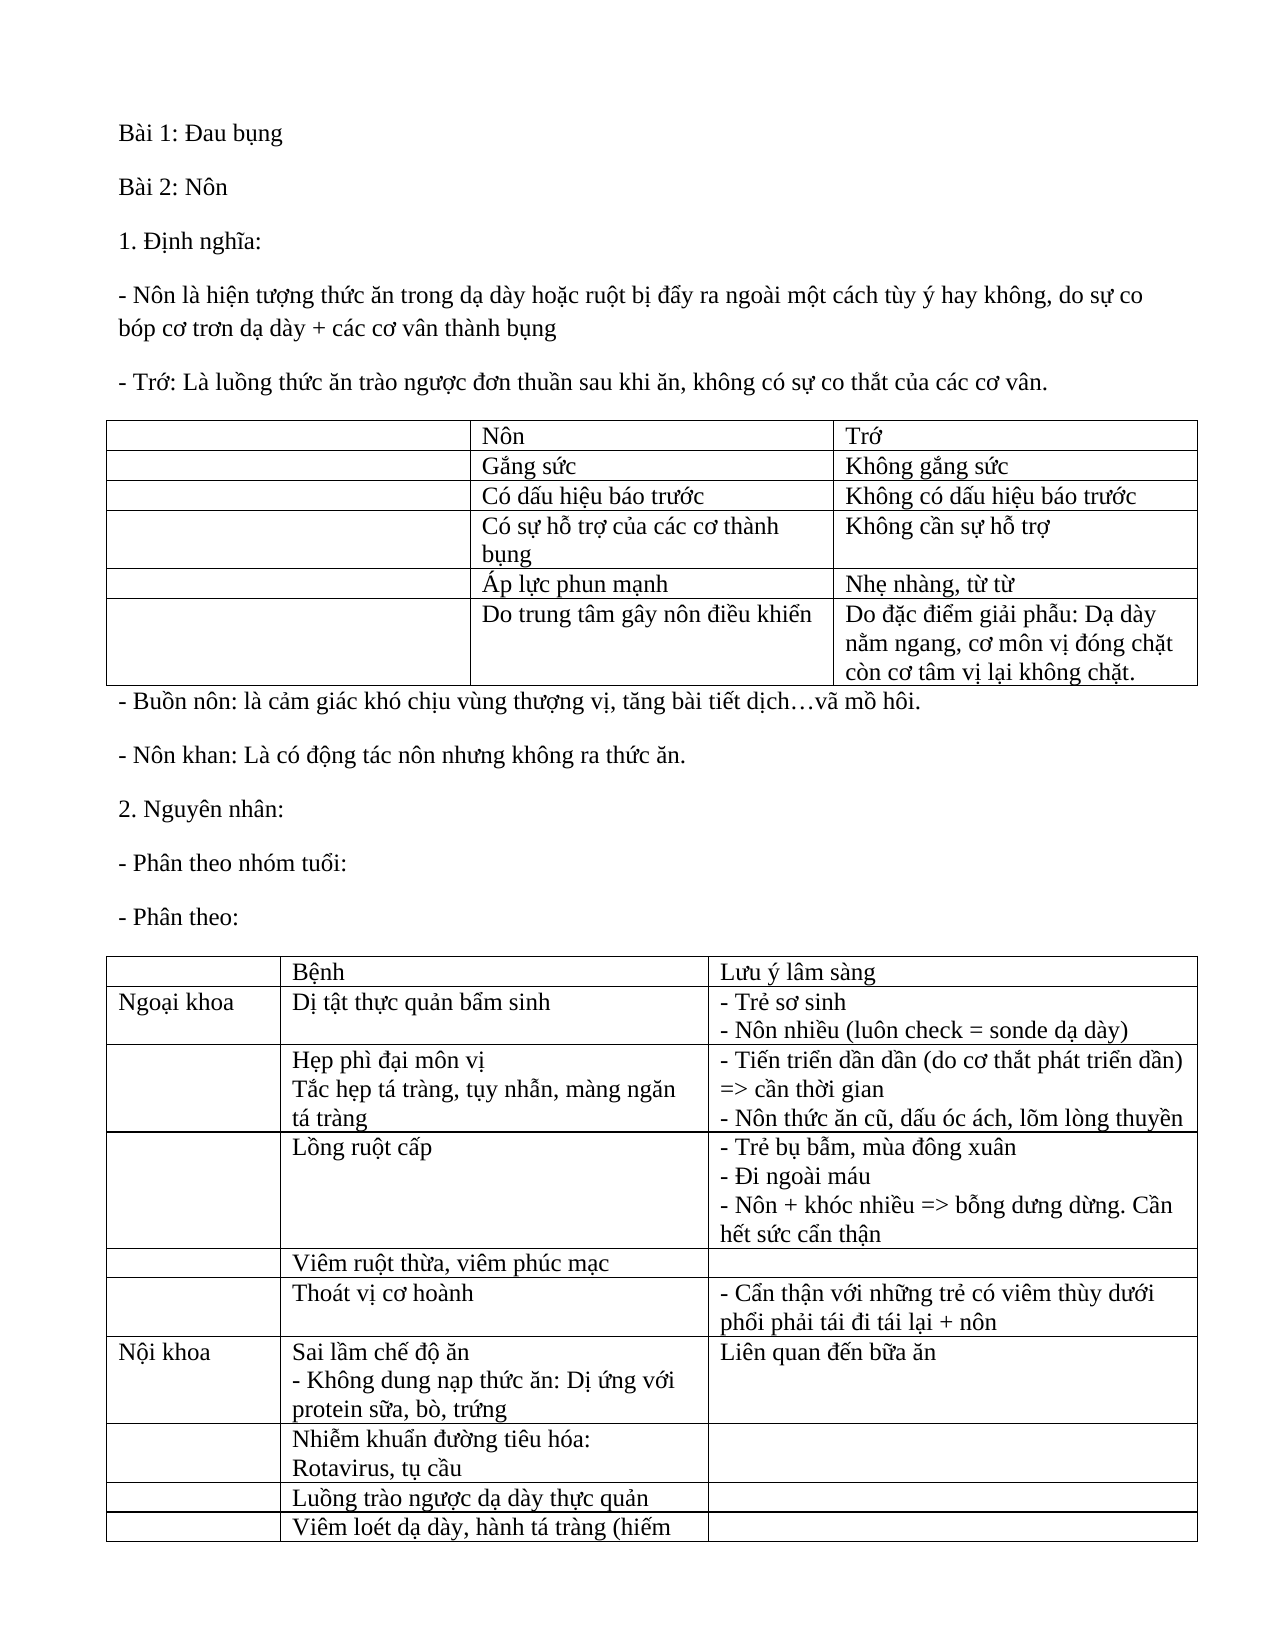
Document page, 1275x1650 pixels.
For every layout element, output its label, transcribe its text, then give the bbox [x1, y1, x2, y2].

text - Nôn là hiện tượng thức ăn trong dạ dày hoặc ruột bị đẩy ra ngoài một cách tùy ý hay không, do sự co bóp cơ trơn dạ dày + các cơ vân thành bụng [118, 280, 1186, 341]
table_cell [709, 1483, 1197, 1511]
table_cell Do trung tâm gây nôn điều khiển [471, 599, 833, 685]
table_header [107, 421, 470, 450]
table_header Bệnh [281, 957, 708, 986]
text Bài 2: Nôn [118, 172, 1186, 201]
table_cell Áp lực phun mạnh [471, 569, 833, 598]
table_cell [107, 451, 470, 480]
text 2. Nguyên nhân: [118, 794, 1186, 823]
table_cell Liên quan đến bữa ăn [709, 1337, 1197, 1423]
table_cell [107, 1513, 280, 1541]
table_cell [281, 1513, 708, 1541]
text - Phân theo nhóm tuổi: [118, 848, 1186, 877]
table_header Nôn [471, 421, 833, 450]
table_cell Sai lầm chế độ ăn - Không dung nạp thức ăn: Dị ứng với protein sữa, bò, trứng [281, 1337, 708, 1423]
text Bài 1: Đau bụng [118, 118, 1186, 147]
table_cell [107, 1133, 280, 1247]
table_cell [107, 1483, 280, 1511]
table_header Trớ [834, 421, 1197, 450]
table_cell [107, 1278, 280, 1336]
text - Phân theo: [118, 902, 1186, 931]
table_header Lưu ý lâm sàng [709, 957, 1197, 986]
table_cell Không cần sự hỗ trợ [834, 511, 1197, 568]
table_cell [107, 569, 470, 598]
text - Buồn nôn: là cảm giác khó chịu vùng thượng vị, tăng bài tiết dịch…vã mồ hôi. [118, 686, 1186, 715]
table_cell Gắng sức [471, 451, 833, 480]
table_cell Ngoại khoa [107, 987, 280, 1044]
table_cell Nội khoa [107, 1337, 280, 1423]
table_cell Không gắng sức [834, 451, 1197, 480]
table_cell Viêm ruột thừa, viêm phúc mạc [281, 1249, 708, 1277]
table_cell [709, 1424, 1197, 1482]
table_cell [107, 1045, 280, 1131]
table_cell Thoát vị cơ hoành [281, 1278, 708, 1336]
table_cell Nhiễm khuẩn đường tiêu hóa: Rotavirus, tụ cầu [281, 1424, 708, 1482]
table_cell - Trẻ sơ sinh - Nôn nhiều (luôn check = sonde dạ dày) [709, 987, 1197, 1044]
table_cell - Trẻ bụ bẫm, mùa đông xuân - Đi ngoài máu - Nôn + khóc nhiều => bỗng dưng dừng. Cần hết sức cẩn thận [709, 1133, 1197, 1247]
table_cell [107, 1249, 280, 1277]
table_cell Hẹp phì đại môn vị Tắc hẹp tá tràng, tụy nhẫn, màng ngăn tá tràng [281, 1045, 708, 1131]
table_cell [709, 1513, 1197, 1541]
text 1. Định nghĩa: [118, 226, 1186, 254]
table_cell Có sự hỗ trợ của các cơ thành bụng [471, 511, 833, 568]
table_cell - Tiến triển dần dần (do cơ thắt phát triển dần) => cần thời gian - Nôn thức ăn cũ, dấu óc ách, lõm lòng thuyền [709, 1045, 1197, 1131]
table_cell [107, 511, 470, 568]
table_header [107, 957, 280, 986]
table_cell [107, 599, 470, 685]
table_cell Có dấu hiệu báo trước [471, 481, 833, 510]
table_cell [107, 1424, 280, 1482]
table_cell Lồng ruột cấp [281, 1133, 708, 1247]
table_cell - Cẩn thận với những trẻ có viêm thùy dưới phổi phải tái đi tái lại + nôn [709, 1278, 1197, 1336]
table_cell Không có dấu hiệu báo trước [834, 481, 1197, 510]
table_cell Dị tật thực quản bẩm sinh [281, 987, 708, 1044]
table_cell Do đặc điểm giải phẫu: Dạ dày nằm ngang, cơ môn vị đóng chặt còn cơ tâm vị lại không chặt. [834, 599, 1197, 685]
text - Nôn khan: Là có động tác nôn nhưng không ra thức ăn. [118, 740, 1186, 769]
table_cell Luồng trào ngược dạ dày thực quản [281, 1483, 708, 1511]
text - Trớ: Là luồng thức ăn trào ngược đơn thuần sau khi ăn, không có sự co thắt của các cơ vân. [118, 367, 1186, 395]
table_cell [107, 481, 470, 510]
table_cell Nhẹ nhàng, từ từ [834, 569, 1197, 598]
table_cell [709, 1249, 1197, 1277]
